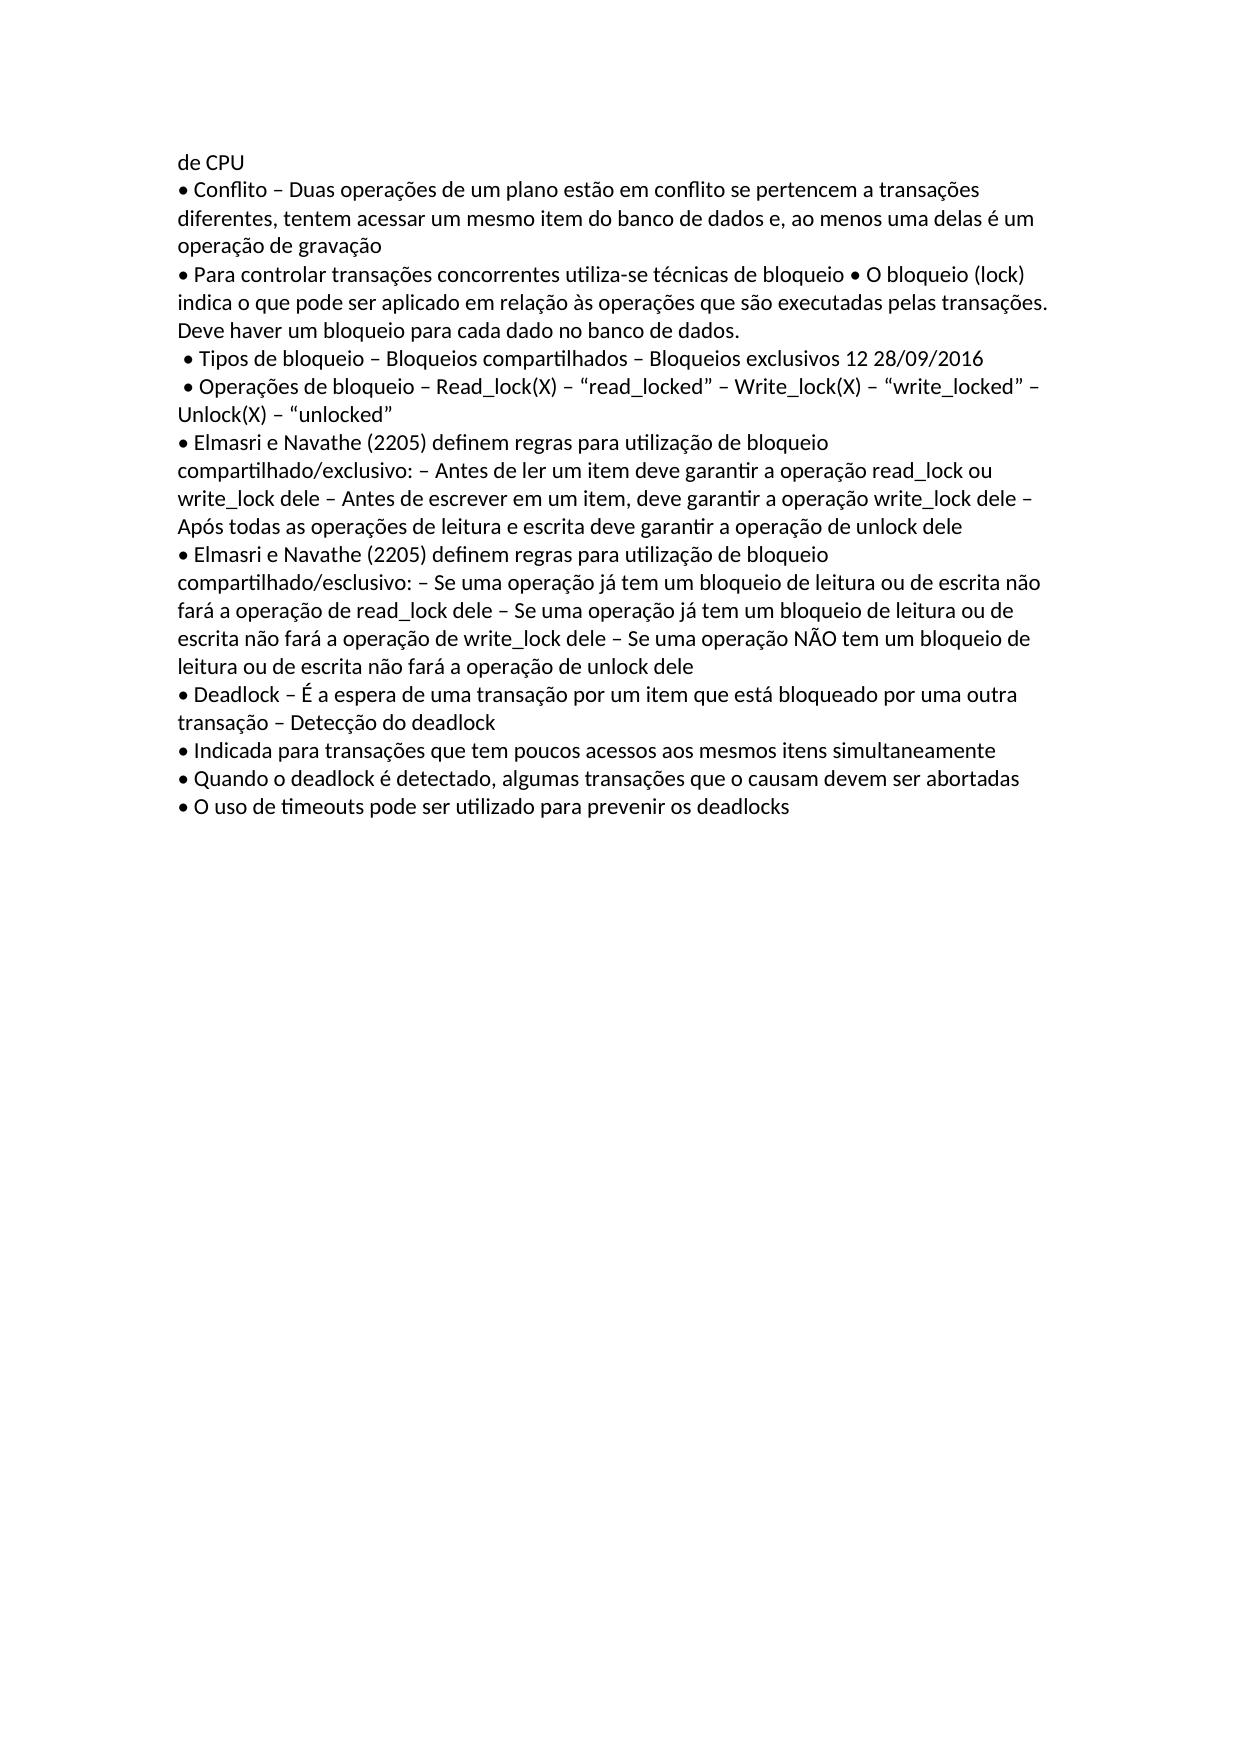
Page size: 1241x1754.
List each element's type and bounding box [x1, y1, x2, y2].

text [177, 148, 1063, 820]
